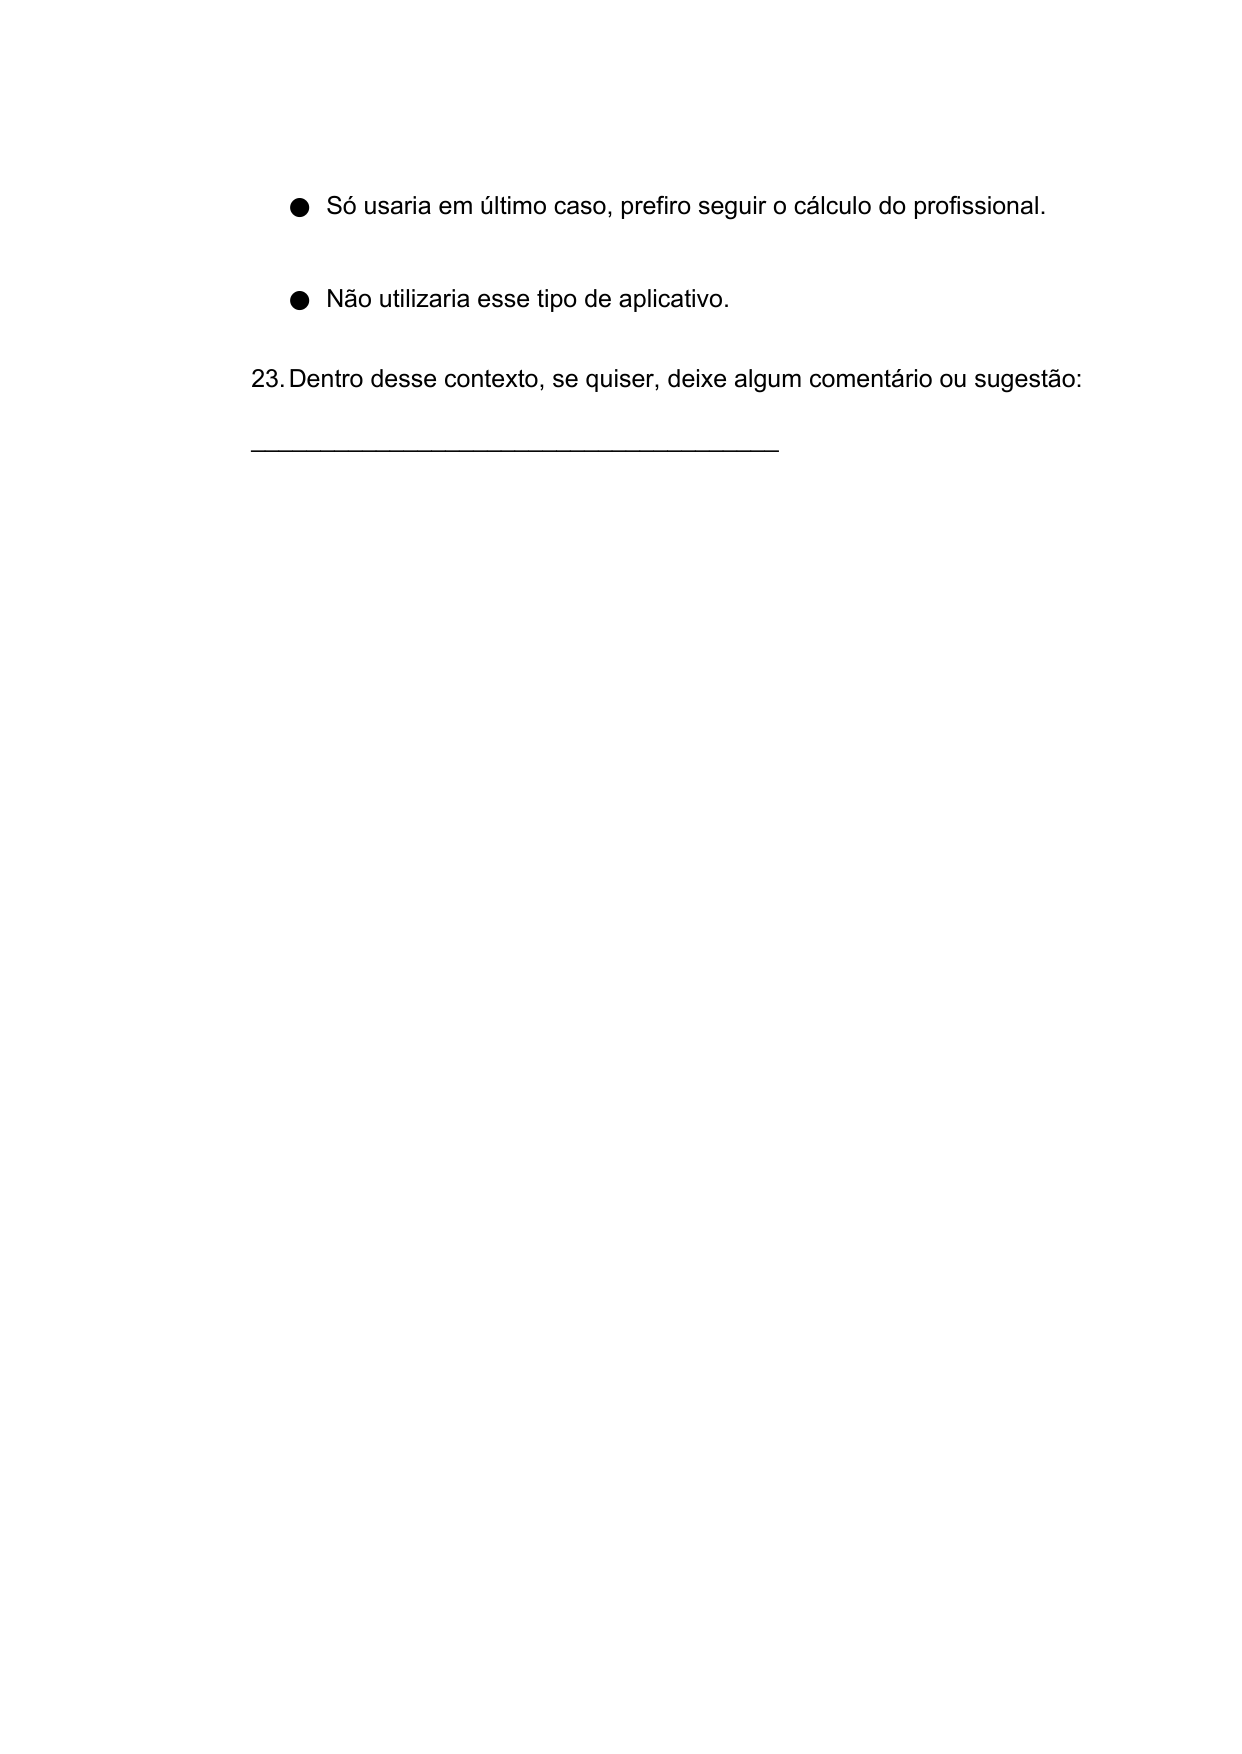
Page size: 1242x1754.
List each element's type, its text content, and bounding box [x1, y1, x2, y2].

list Dentro desse contexto, se quiser, deixe algum comentário ou sugestão: [251, 364, 1123, 393]
list Não utilizaria esse tipo de aplicativo. [288, 271, 1123, 322]
text ______________________________________ [177, 424, 1123, 453]
list Só usaria em último caso, prefiro seguir o cálculo do profissional. [288, 177, 1123, 228]
